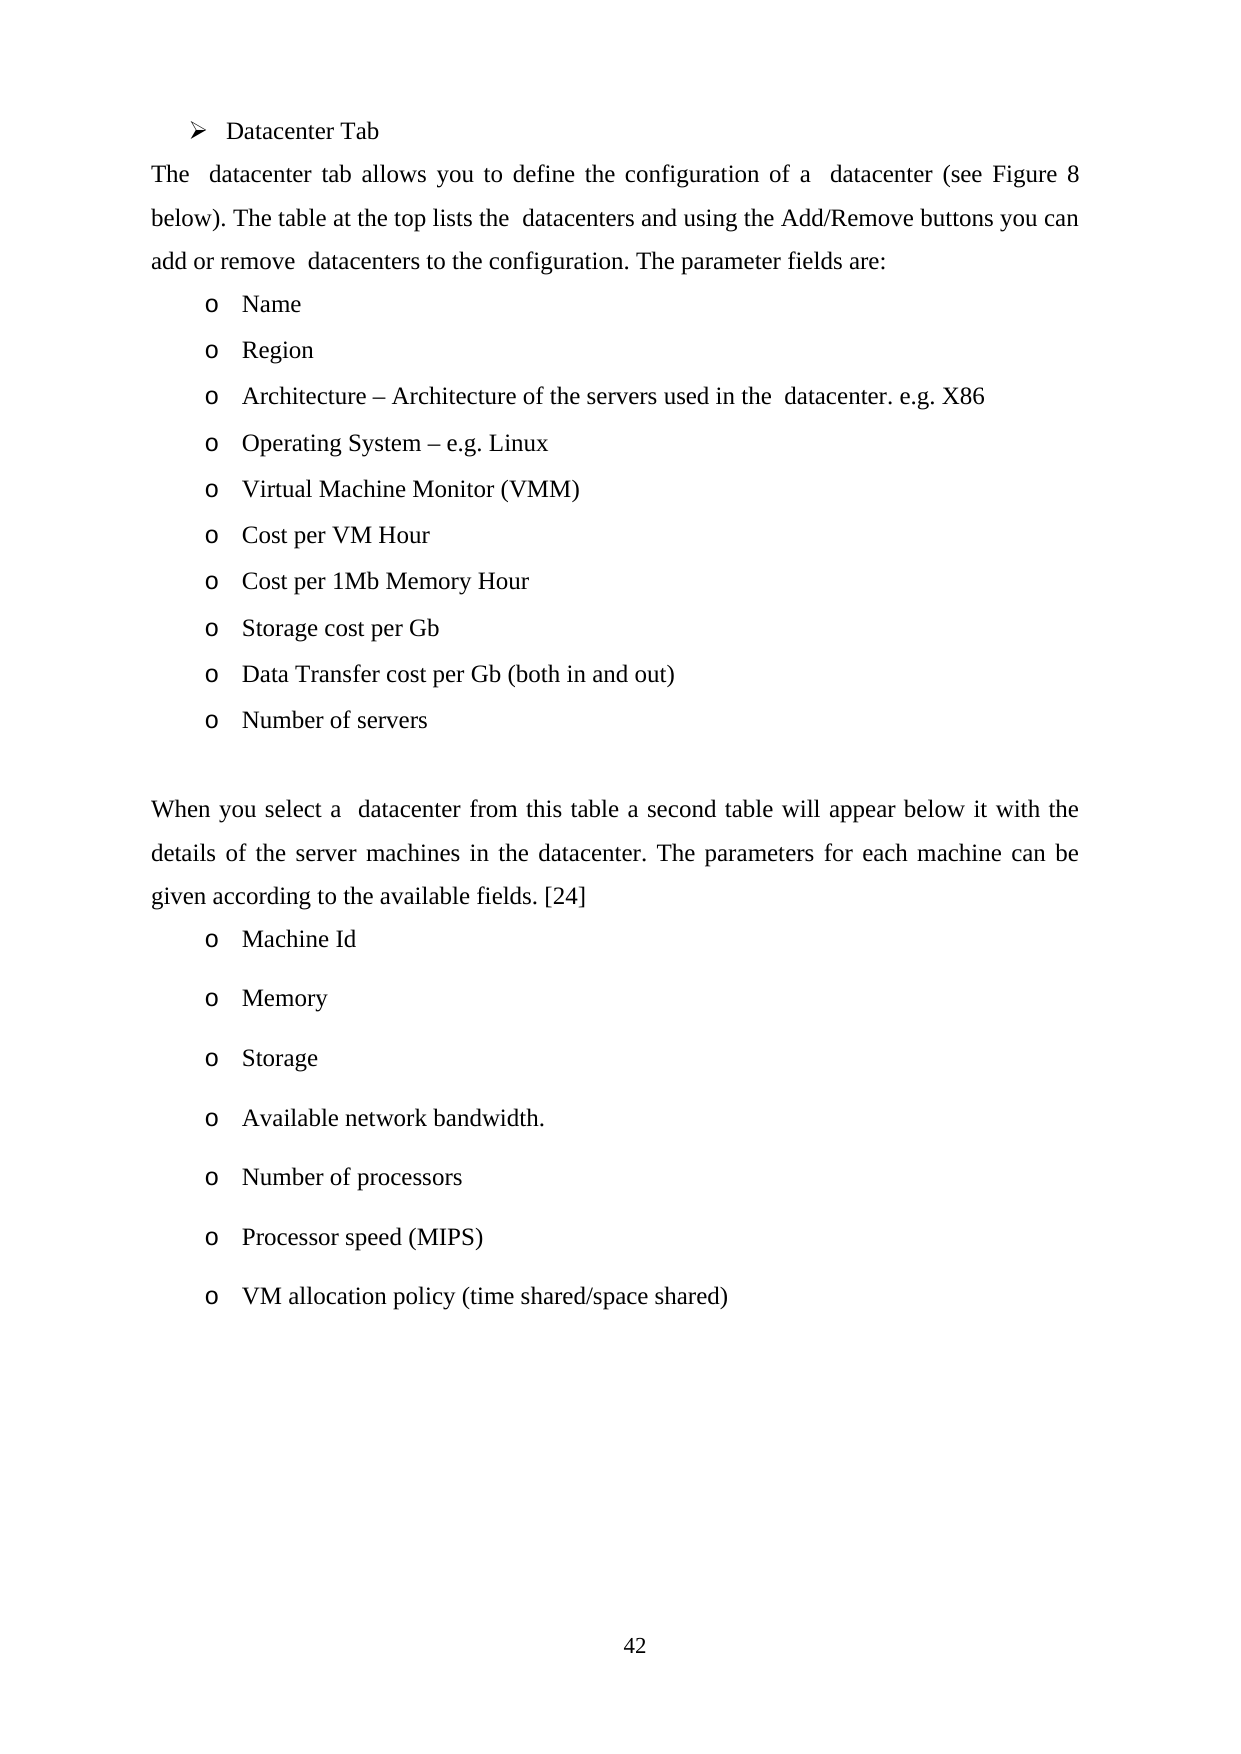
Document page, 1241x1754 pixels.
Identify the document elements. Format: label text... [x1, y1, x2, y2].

list Storage cost per Gb [204, 613, 1081, 643]
list Number of servers [204, 705, 1081, 736]
list Available network bandwidth. [204, 1103, 1178, 1133]
list Cost per VM Hour [204, 520, 1081, 551]
list Number of processors [204, 1162, 1178, 1193]
list Datacenter Tab [188, 116, 1081, 145]
list VM allocation policy (time shared/space shared) [204, 1281, 1178, 1312]
list Memory [204, 983, 1178, 1014]
text When you select a datacenter from this table a second table will appear below it with the details of the server machines in the datacenter. The parameters for each machine can be given according to the available fields. [24] [151, 794, 1081, 909]
list Cost per 1Mb Memory Hour [204, 566, 1081, 597]
list Region [204, 335, 1081, 366]
list Name [204, 289, 1081, 320]
list Data Transfer cost per Gb (both in and out) [204, 659, 1081, 690]
text The datacenter tab allows you to define the configuration of a datacenter (see Figure 8 below). The table at the top lists the datacenters and using the Add/Remove buttons you can add or remove datacenters to the configuration. The parameter fields are: [151, 159, 1081, 274]
list Virtual Machine Monitor (VMM) [204, 474, 1081, 505]
list Operating System – e.g. Linux [204, 428, 1081, 458]
list Processor speed (MIPS) [204, 1222, 1178, 1253]
list Architecture – Architecture of the servers used in the datacenter. e.g. X86 [204, 381, 1081, 412]
list Machine Id [204, 924, 1178, 955]
list Storage [204, 1043, 1178, 1074]
